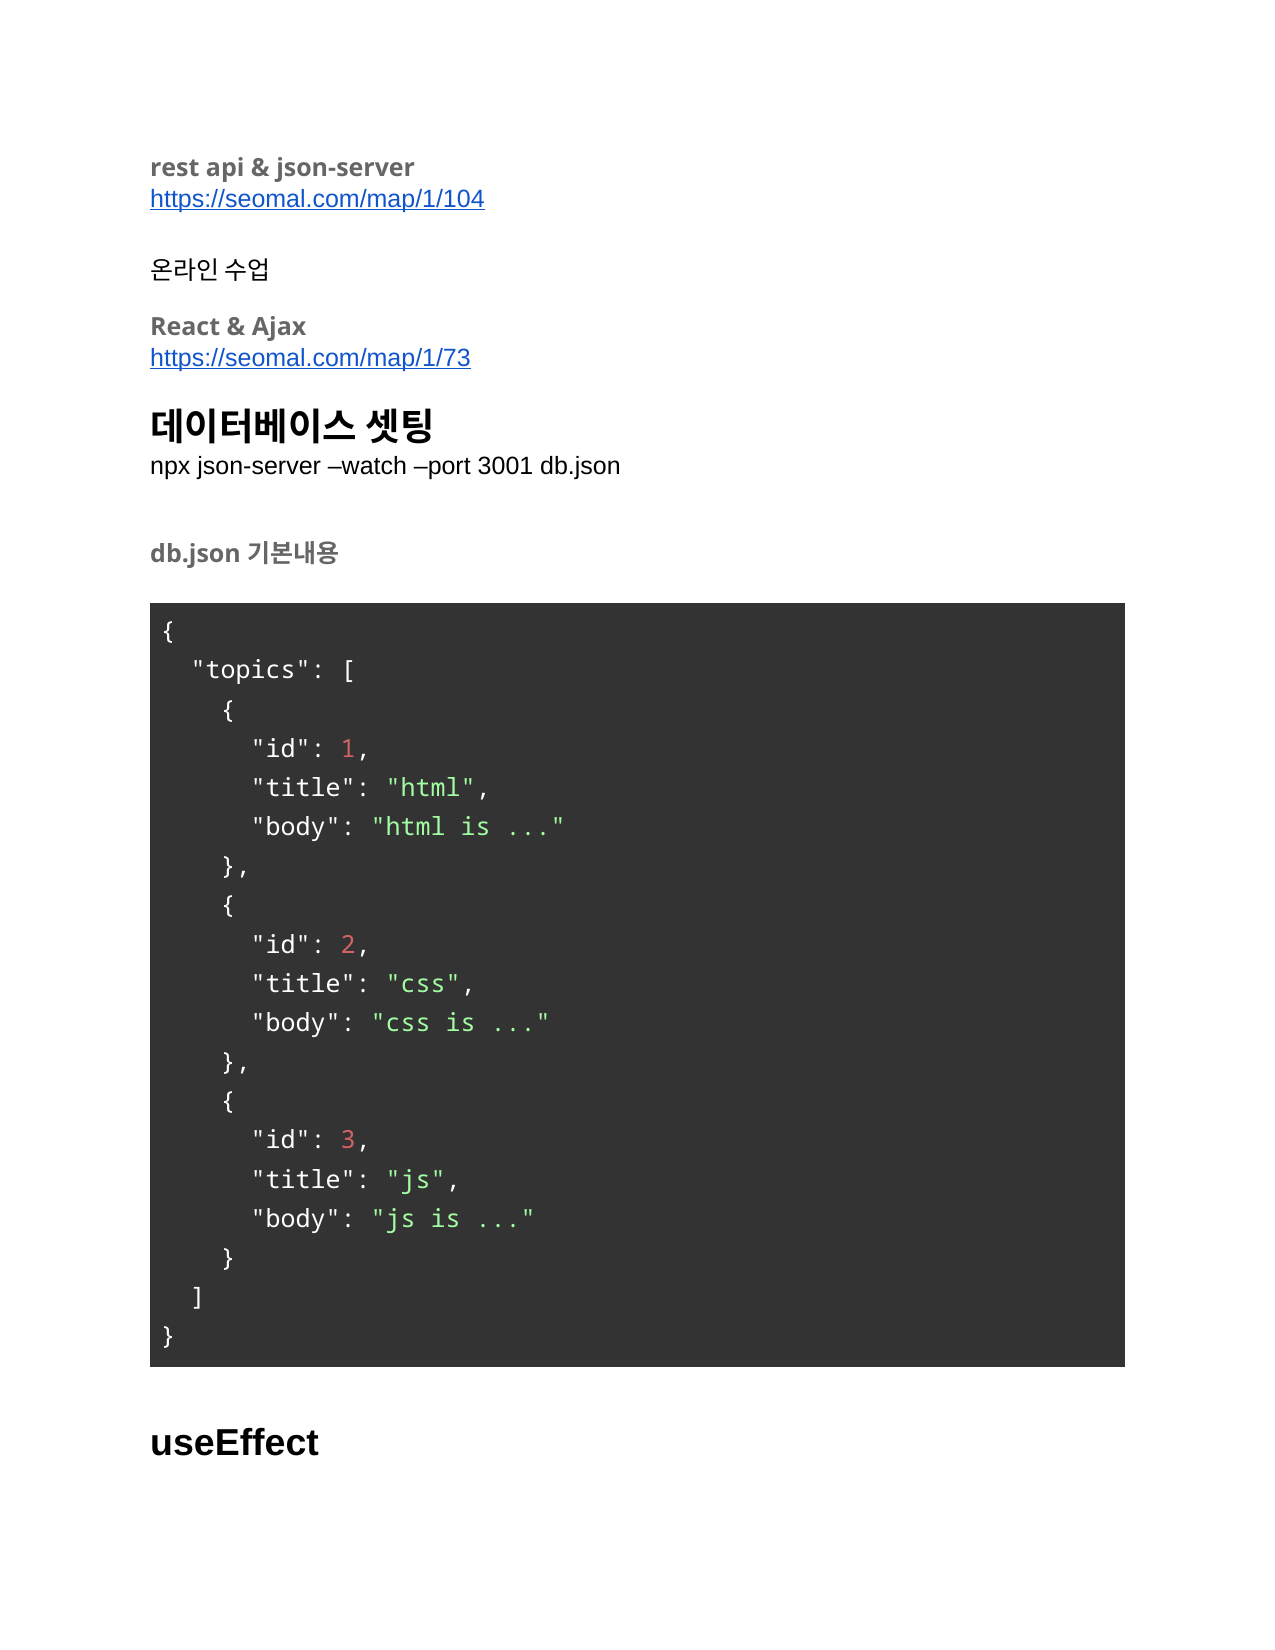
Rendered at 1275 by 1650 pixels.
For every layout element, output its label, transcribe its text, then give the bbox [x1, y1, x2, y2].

text https://seomal.com/map/1/73 [150, 342, 1125, 371]
table_header { "topics": [ { "id": 1, "title": "html", "body": "html is ..." }, { "id": 2, "title": "css", "body": "css is ..." }, { "id": 3, "title": "js", "body": "js is ..." } ] } [150, 603, 1125, 1367]
subtitle rest api & json-server [150, 150, 1125, 184]
subtitle useEffect [150, 1421, 1125, 1464]
subtitle React & Ajax [150, 308, 1125, 342]
subtitle db.json 기본내용 [150, 533, 1125, 569]
text npx json-server –watch –port 3001 db.json [150, 451, 1125, 479]
subtitle 데이터베이스 셋팅 [150, 396, 1125, 451]
text 온라인 수업 [150, 250, 1125, 286]
text https://seomal.com/map/1/104 [150, 184, 1125, 246]
